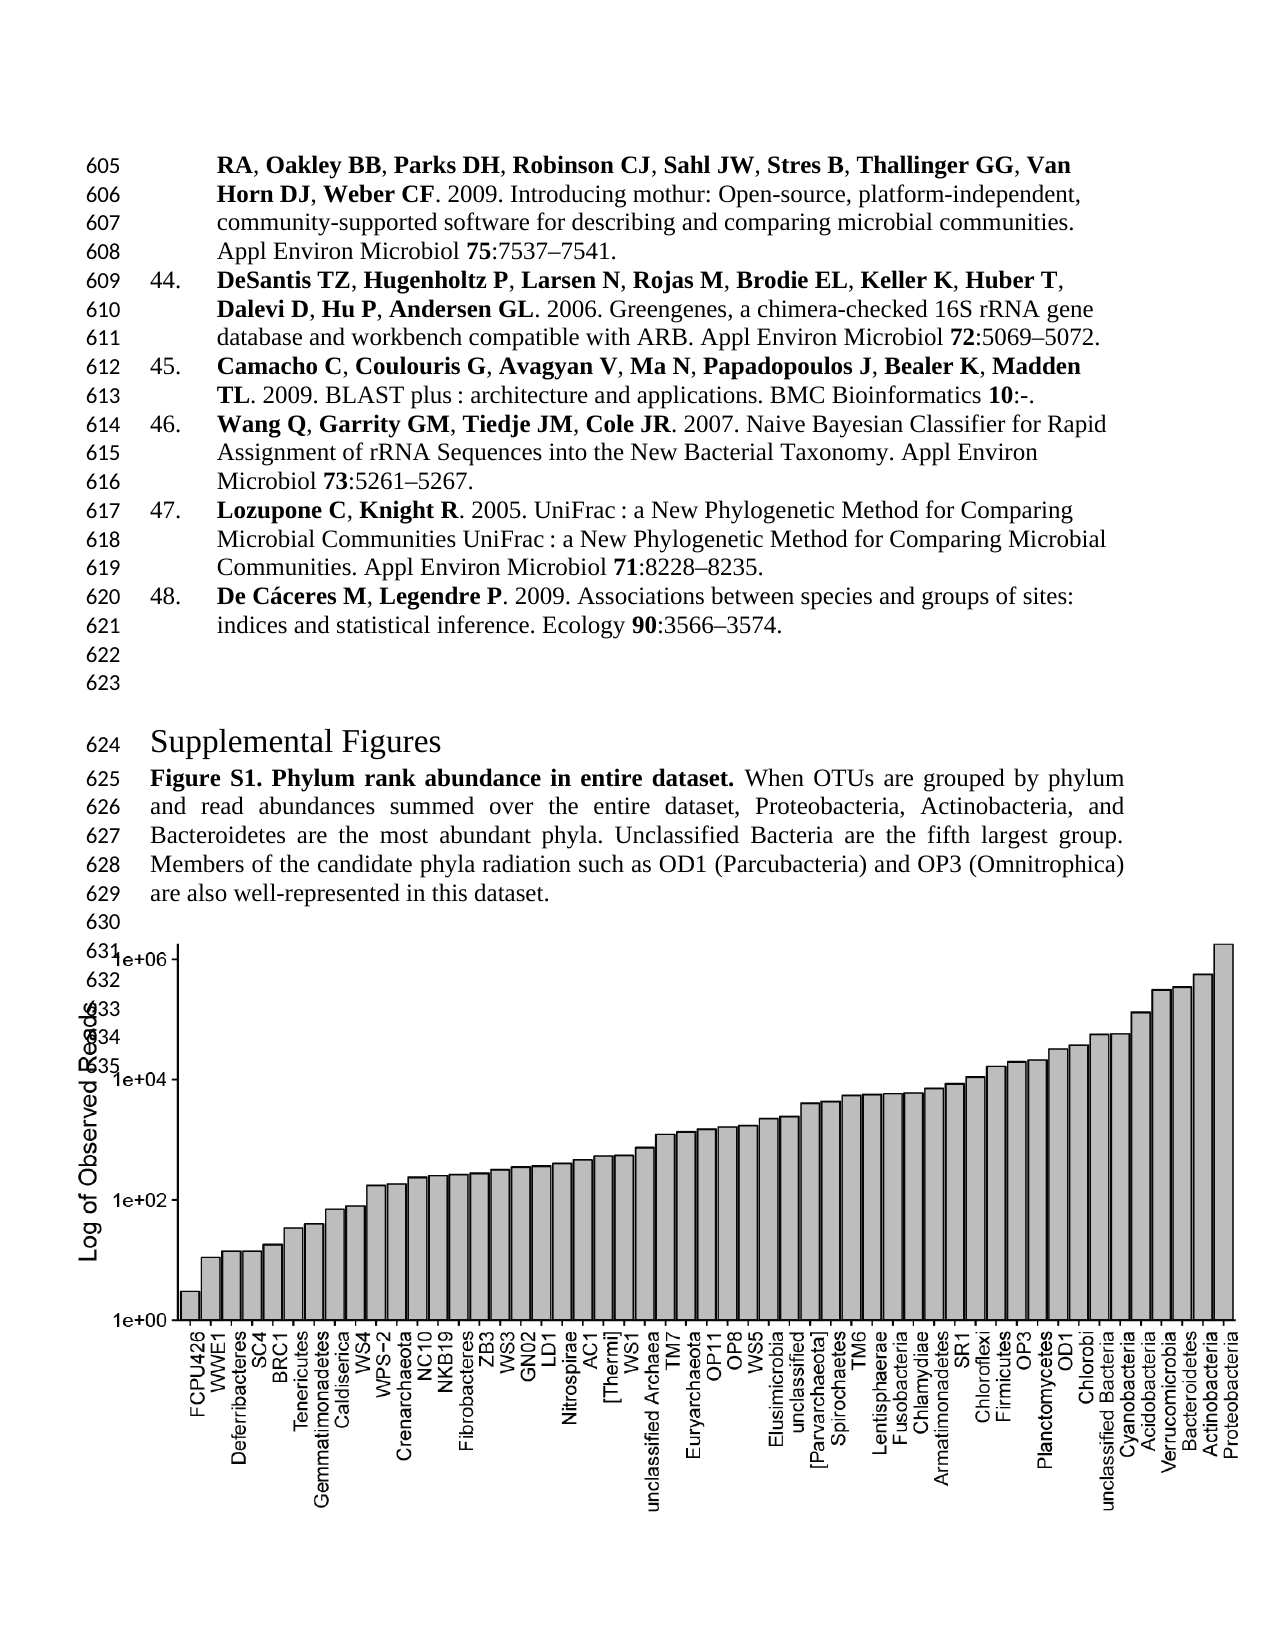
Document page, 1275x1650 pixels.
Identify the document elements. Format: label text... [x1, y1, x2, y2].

text 47. Lozupone C, Knight R. 2005. UniFrac : a New Phylogenetic Method for Comparing Microbial Communities UniFrac : a New Phylogenetic Method for Comparing Microbial Communities. Appl Environ Microbiol 71:8228–8235. [150, 495, 1125, 581]
text 44. DeSantis TZ, Hugenholtz P, Larsen N, Rojas M, Brodie EL, Keller K, Huber T, Dalevi D, Hu P, Andersen GL. 2006. Greengenes, a chimera-checked 16S rRNA gene database and workbench compatible with ARB. Appl Environ Microbiol 72:5069–5072. [150, 265, 1125, 351]
picture [63, 932, 1245, 1520]
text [150, 150, 1125, 265]
text Figure S1. Phylum rank abundance in entire dataset. When OTUs are grouped by phylum and read abundances summed over the entire dataset, Proteobacteria, Actinobacteria, and Bacteroidetes are the most abundant phyla. Unclassified Bacteria are the fifth largest group. Members of the candidate phyla radiation such as OD1 (Parcubacteria) and OP3 (Omnitrophica) are also well-represented in this dataset. [150, 763, 1125, 906]
subtitle Supplemental Figures [150, 721, 1125, 759]
text 48. De Cáceres M, Legendre P. 2009. Associations between species and groups of sites: indices and statistical inference. Ecology 90:3566–3574. [150, 581, 1125, 639]
text 45. Camacho C, Coulouris G, Avagyan V, Ma N, Papadopoulos J, Bealer K, Madden TL. 2009. BLAST plus : architecture and applications. BMC Bioinformatics 10:-. [150, 351, 1125, 409]
text 46. Wang Q, Garrity GM, Tiedje JM, Cole JR. 2007. Naive Bayesian Classifier for Rapid Assignment of rRNA Sequences into the New Bacterial Taxonomy. Appl Environ Microbiol 73:5261–5267. [150, 409, 1125, 495]
